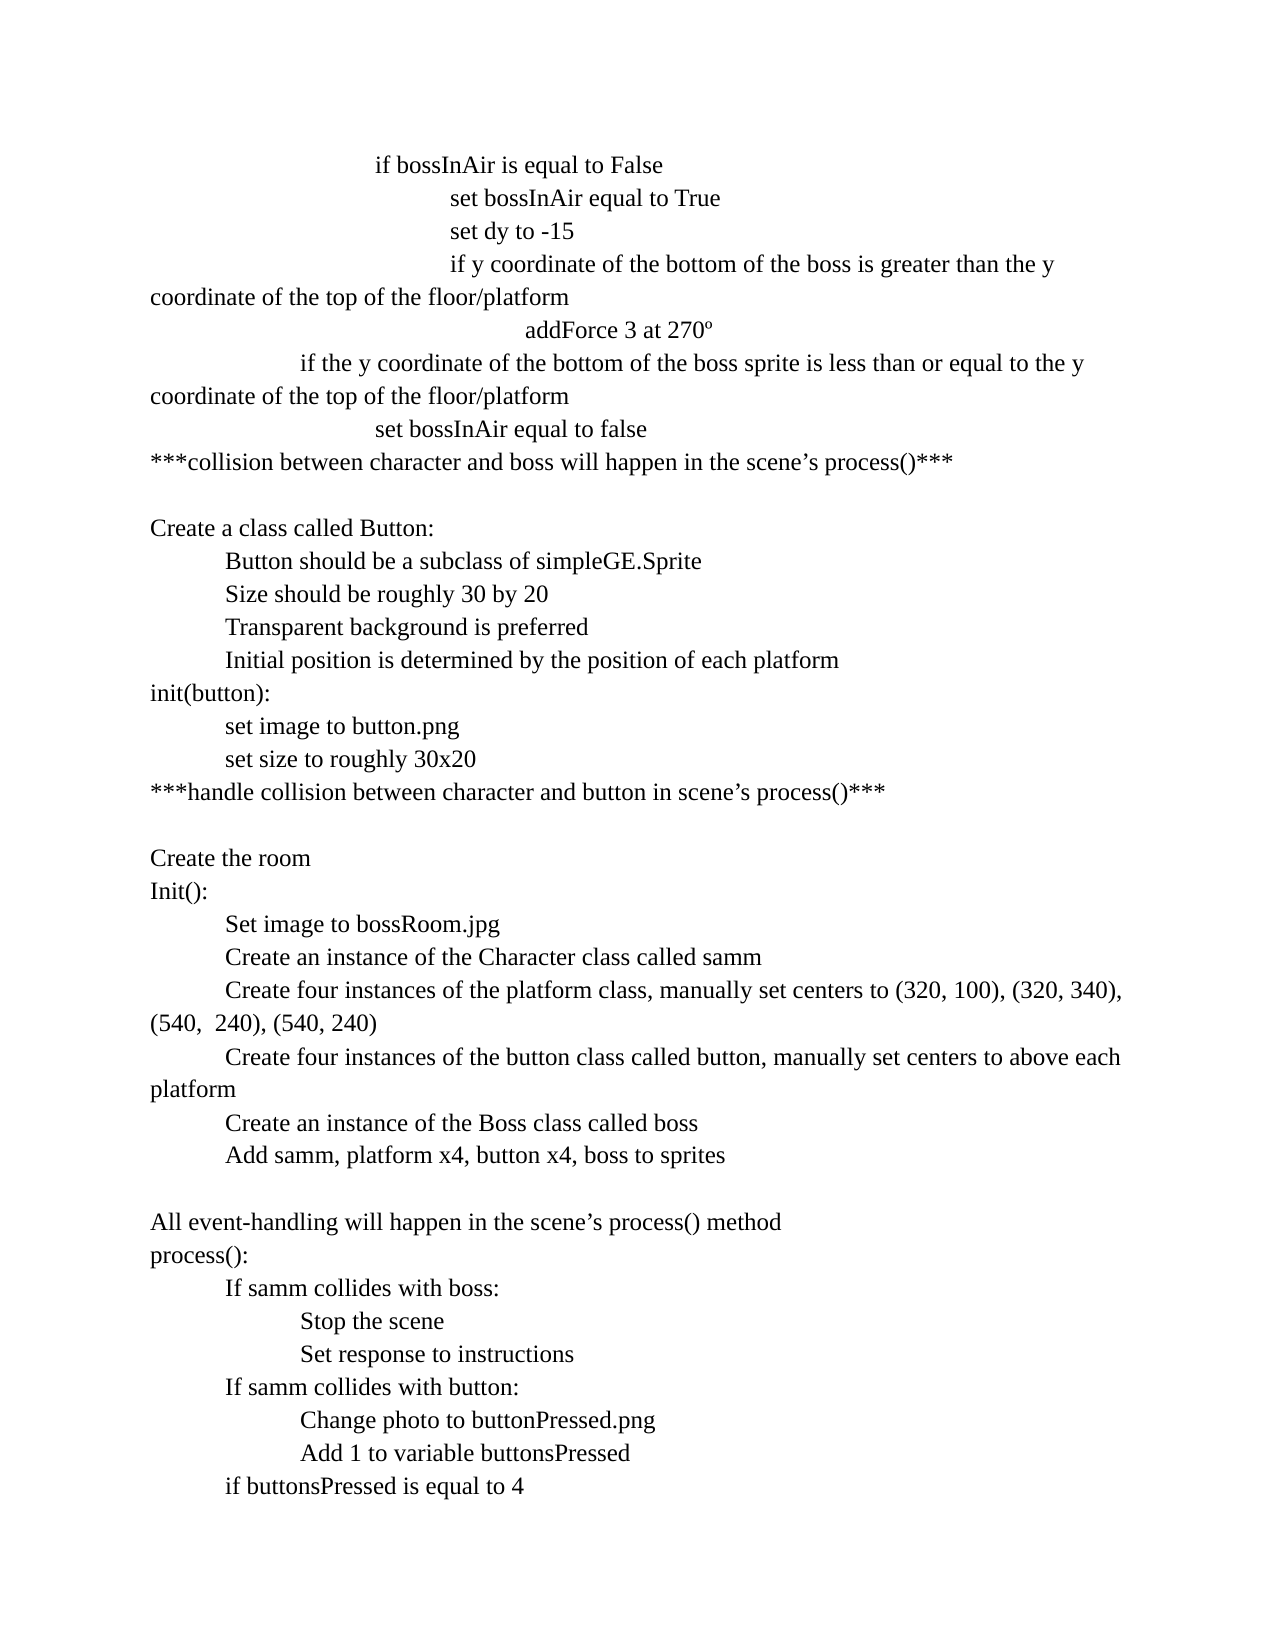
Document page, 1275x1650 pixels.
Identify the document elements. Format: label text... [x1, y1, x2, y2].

text Add samm, platform x4, button x4, boss to sprites [150, 1141, 1125, 1169]
text Button should be a subclass of simpleGE.Sprite [150, 546, 1125, 575]
text set bossInAir equal to false [150, 414, 1125, 443]
text ***handle collision between character and button in scene’s process()*** [150, 777, 1125, 806]
text Create four instances of the button class called button, manually set centers to above each platform [150, 1042, 1125, 1103]
text Create the room [150, 843, 1125, 872]
text Init(): [150, 876, 1125, 905]
text process(): [150, 1240, 1125, 1268]
text Change photo to buttonPressed.png [150, 1405, 1125, 1433]
text Initial position is determined by the position of each platform [150, 645, 1125, 674]
text Create four instances of the platform class, manually set centers to (320, 100), (320, 340), (540, 240), (540, 240) [150, 976, 1125, 1037]
text Create an instance of the Boss class called boss [150, 1108, 1125, 1136]
text Set image to bossRoom.jpg [150, 909, 1125, 938]
text Create an instance of the Character class called samm [150, 942, 1125, 971]
text If samm collides with boss: [150, 1273, 1125, 1301]
text set size to roughly 30x20 [150, 744, 1125, 773]
text If samm collides with button: [150, 1372, 1125, 1401]
text ***collision between character and boss will happen in the scene’s process()*** [150, 447, 1125, 476]
text addForce 3 at 270º [150, 315, 1125, 344]
text set dy to -15 [150, 216, 1125, 245]
text if bossInAir is equal to False [150, 150, 1125, 179]
text Create a class called Button: [150, 513, 1125, 542]
text Size should be roughly 30 by 20 [150, 579, 1125, 608]
text if y coordinate of the bottom of the boss is greater than the y coordinate of the top of the floor/platform [150, 249, 1125, 311]
text if the y coordinate of the bottom of the boss sprite is less than or equal to the y coordinate of the top of the floor/platform [150, 348, 1125, 410]
text set image to button.png [150, 711, 1125, 740]
text Set response to instructions [150, 1339, 1125, 1367]
text if buttonsPressed is equal to 4 [150, 1471, 1125, 1499]
text Stop the scene [150, 1306, 1125, 1334]
text Transparent background is preferred [150, 612, 1125, 641]
text set bossInAir equal to True [150, 183, 1125, 212]
text All event-handling will happen in the scene’s process() method [150, 1207, 1125, 1235]
text init(button): [150, 678, 1125, 707]
text Add 1 to variable buttonsPressed [150, 1438, 1125, 1467]
